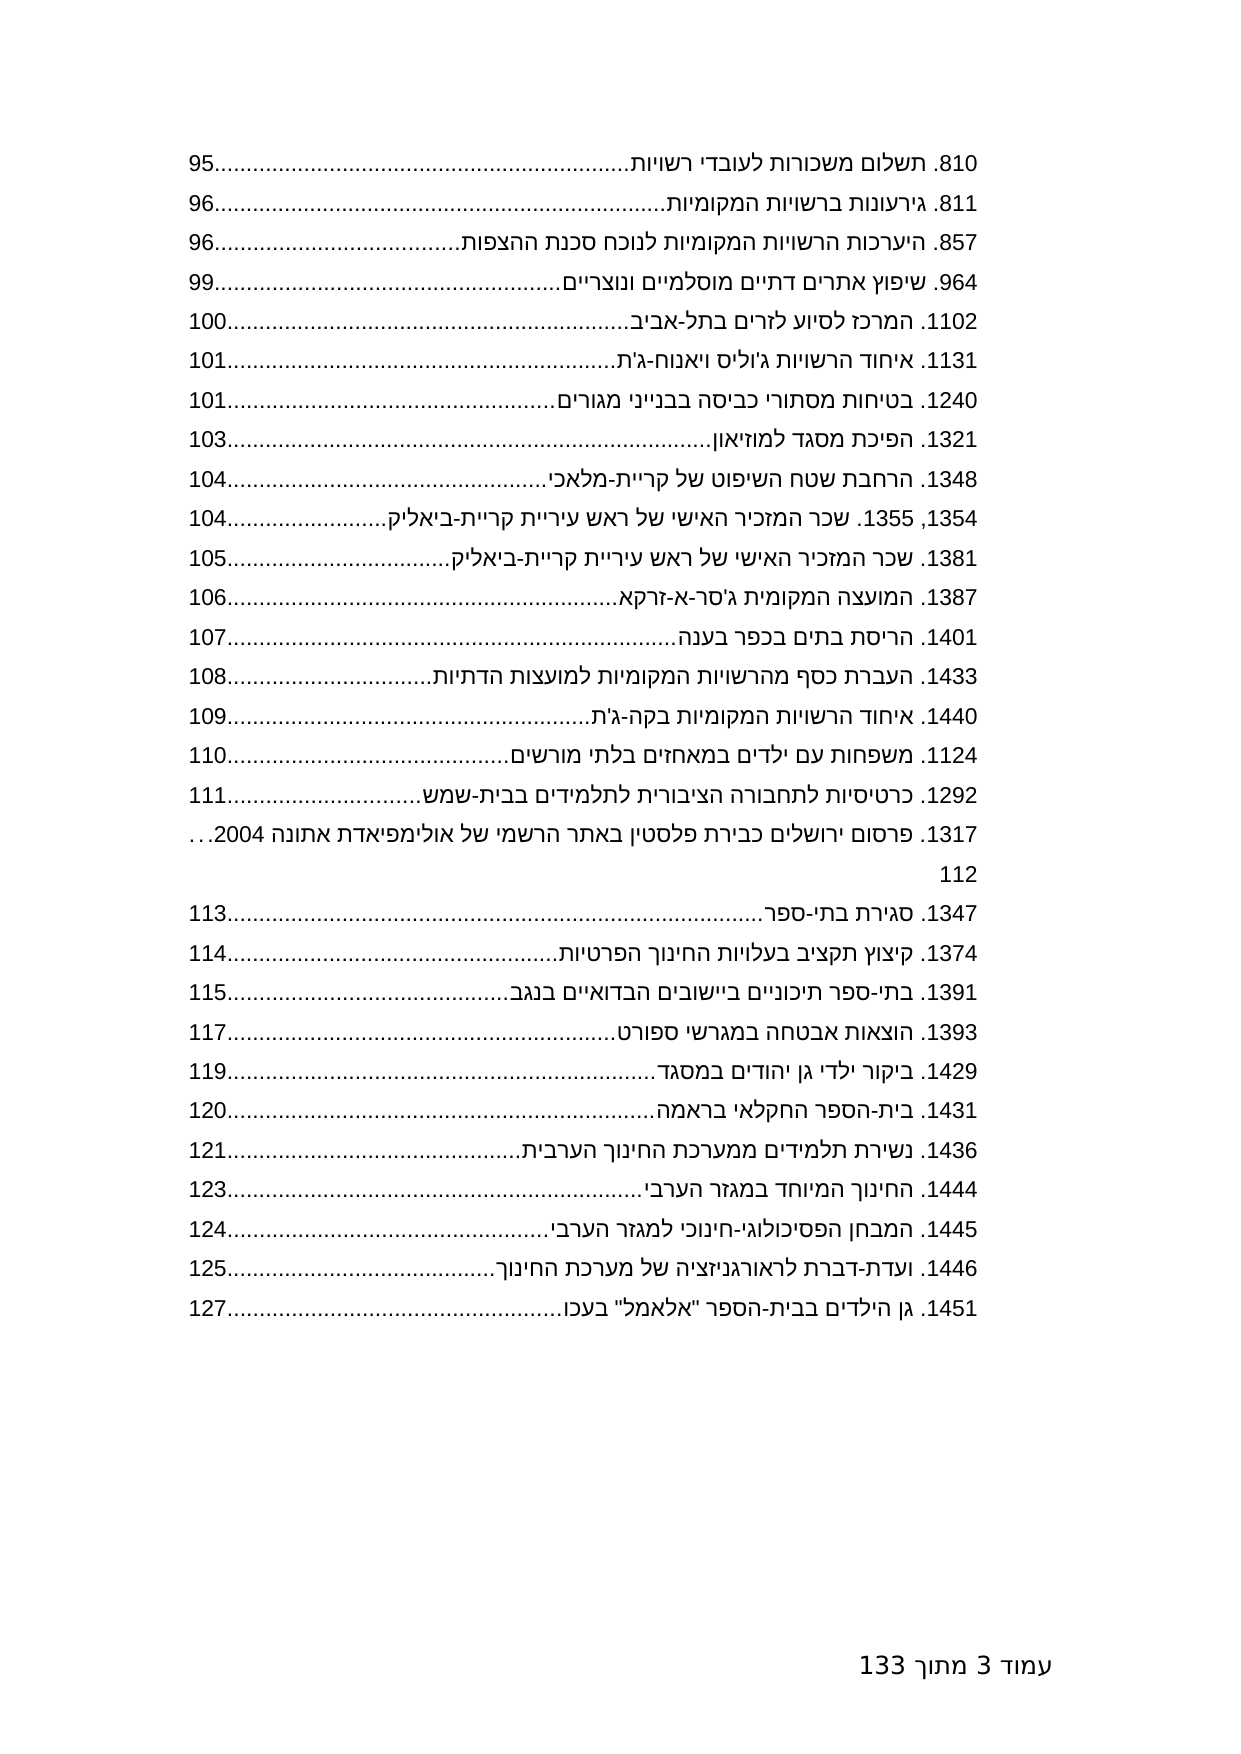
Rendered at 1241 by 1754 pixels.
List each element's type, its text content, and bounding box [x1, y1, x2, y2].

text 1387. המועצה המקומית ג'סר-א-זרקא 106 [187, 584, 978, 611]
text 1374. קיצוץ תקציב בעלויות החינוך הפרטיות 114 [187, 939, 978, 966]
text 1436. נשירת תלמידים ממערכת החינוך הערבית 121 [187, 1137, 978, 1163]
text 1240. בטיחות מסתורי כביסה בבנייני מגורים 101 [187, 387, 978, 413]
text 1347. סגירת בתי-ספר 113 [187, 900, 978, 926]
text 811. גירעונות ברשויות המקומיות 96 [187, 189, 978, 216]
text 1102. המרכז לסיוע לזרים בתל-אביב 100 [187, 308, 978, 334]
text 1433. העברת כסף מהרשויות המקומיות למועצות הדתיות 108 [187, 663, 978, 689]
text 964. שיפוץ אתרים דתיים מוסלמיים ונוצריים 99 [187, 268, 978, 295]
text 1444. החינוך המיוחד במגזר הערבי 123 [187, 1176, 978, 1203]
text 1381. שכר המזכיר האישי של ראש עיריית קריית-ביאליק 105 [187, 545, 978, 571]
text 1393. הוצאות אבטחה במגרשי ספורט 117 [187, 1018, 978, 1045]
text 1429. ביקור ילדי גן יהודים במסגד 119 [187, 1058, 978, 1084]
text 1131. איחוד הרשויות ג'וליס ויאנוח-ג'ת 101 [187, 347, 978, 374]
text 857. היערכות הרשויות המקומיות לנוכח סכנת ההצפות 96 [187, 229, 978, 255]
text 1292. כרטיסיות לתחבורה הציבורית לתלמידים בבית-שמש 111 [187, 782, 978, 808]
text 1440. איחוד הרשויות המקומיות בקה-ג'ת 109 [187, 703, 978, 729]
text 1391. בתי-ספר תיכוניים ביישובים הבדואיים בנגב 115 [187, 979, 978, 1005]
text 810. תשלום משכורות לעובדי רשויות 95 [187, 150, 978, 176]
text 1124. משפחות עם ילדים במאחזים בלתי מורשים 110 [187, 742, 978, 768]
text 1401. הריסת בתים בכפר בענה 107 [187, 624, 978, 650]
text 1451. גן הילדים בבית-הספר "אלאמל" בעכו 127 [187, 1295, 978, 1321]
text 1446. ועדת-דברת לראורגניזציה של מערכת החינוך 125 [187, 1255, 978, 1282]
text 1348. הרחבת שטח השיפוט של קריית-מלאכי 104 [187, 466, 978, 492]
text 1354, 1355. שכר המזכיר האישי של ראש עיריית קריית-ביאליק 104 [187, 505, 978, 532]
text 1321. הפיכת מסגד למוזיאון 103 [187, 426, 978, 453]
text 1317. פרסום ירושלים כבירת פלסטין באתר הרשמי של אולימפיאדת אתונה 2004 112 [187, 821, 978, 887]
text 1445. המבחן הפסיכולוגי-חינוכי למגזר הערבי 124 [187, 1216, 978, 1242]
text 1431. בית-הספר החקלאי בראמה 120 [187, 1097, 978, 1124]
